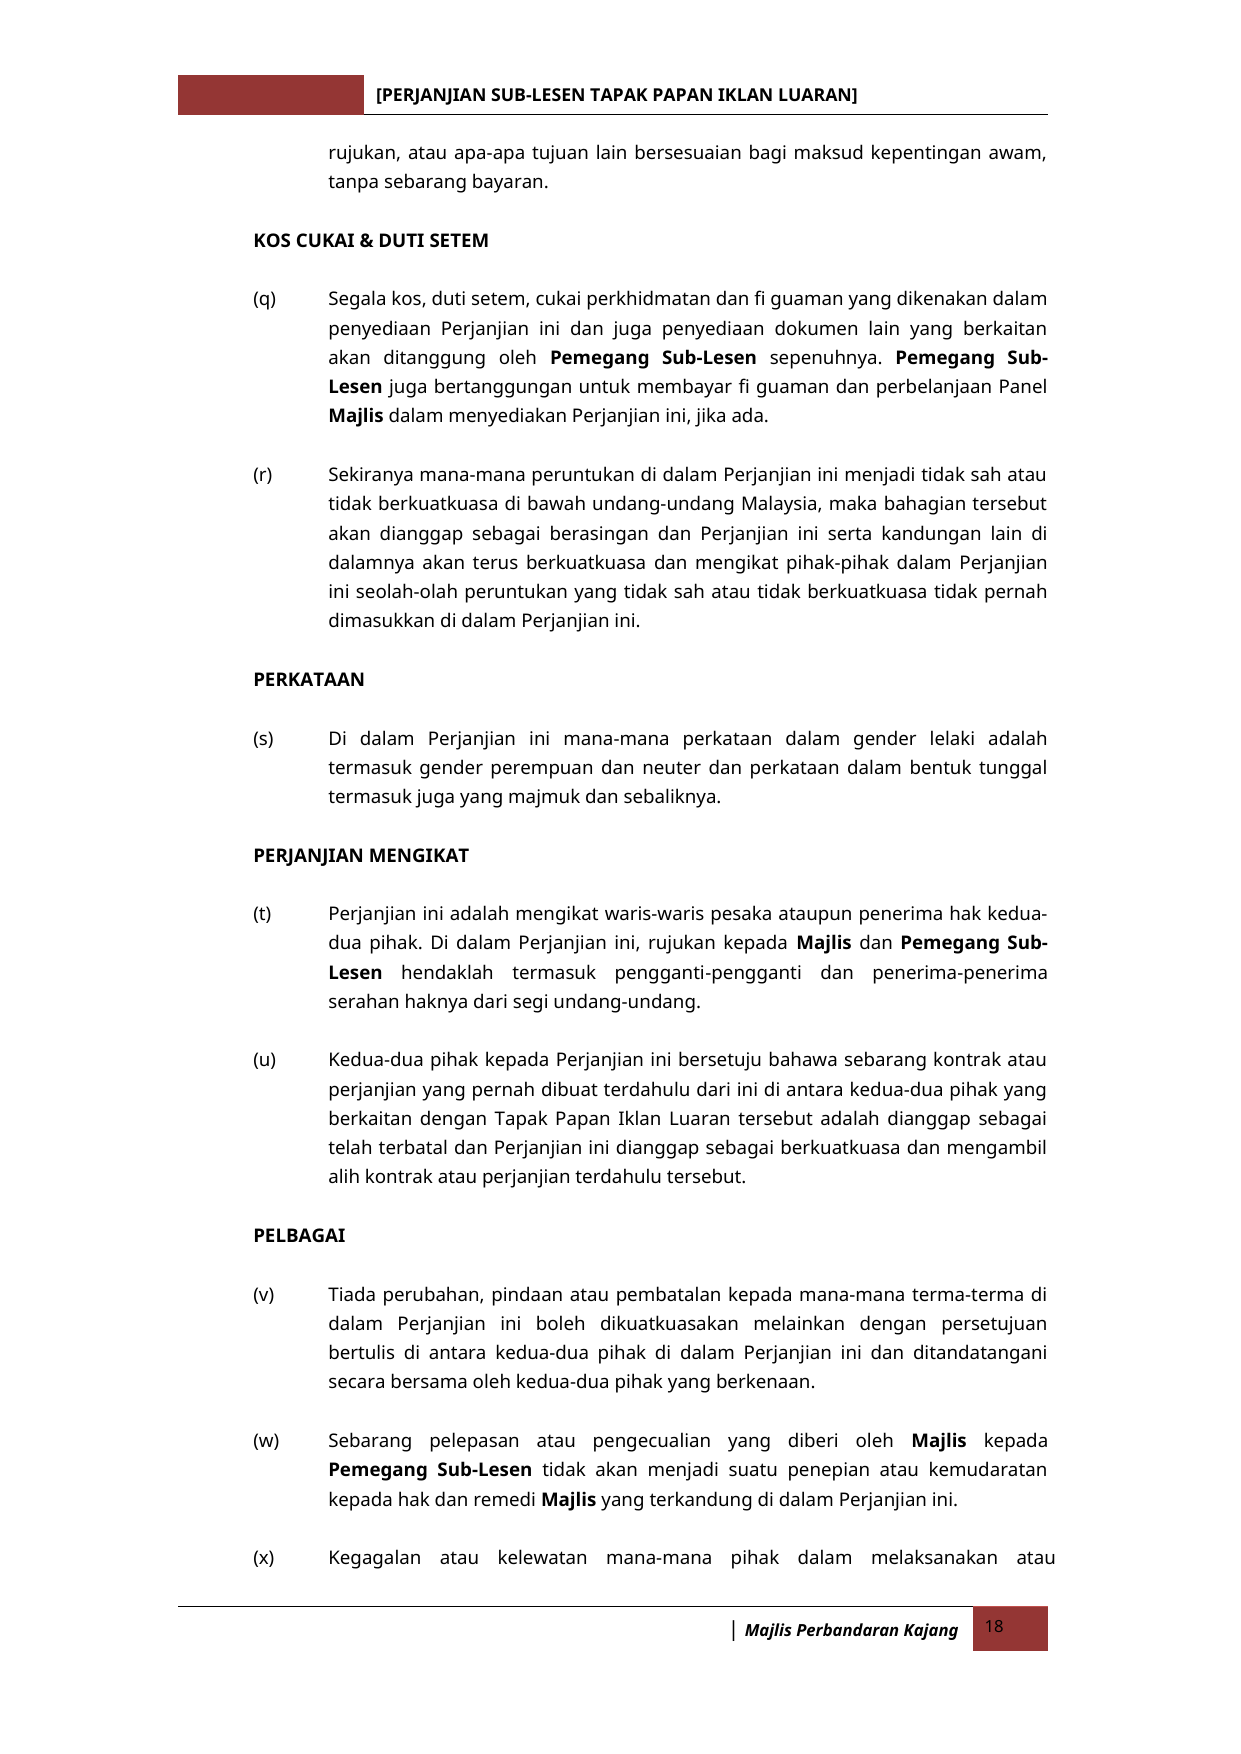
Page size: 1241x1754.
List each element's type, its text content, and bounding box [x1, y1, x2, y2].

list Di dalam Perjanjian ini mana-mana perkataan dalam gender lelaki adalah termasuk gender perempuan dan neuter dan perkataan dalam bentuk tunggal termasuk juga yang majmuk dan sebaliknya. [253, 725, 1048, 809]
list Segala kos, duti setem, cukai perkhidmatan dan fi guaman yang dikenakan dalam penyediaan Perjanjian ini dan juga penyediaan dokumen lain yang berkaitan akan ditanggung oleh Pemegang Sub-Lesen sepenuhnya. Pemegang Sub-Lesen juga bertanggungan untuk membayar fi guaman dan perbelanjaan Panel Majlis dalam menyediakan Perjanjian ini, jika ada. [253, 286, 1048, 428]
list Tiada perubahan, pindaan atau pembatalan kepada mana-mana terma-terma di dalam Perjanjian ini boleh dikuatkuasakan melainkan dengan persetujuan bertulis di antara kedua-dua pihak di dalam Perjanjian ini dan ditandatangani secara bersama oleh kedua-dua pihak yang berkenaan. [253, 1281, 1048, 1394]
list PELBAGAI [253, 1222, 1048, 1248]
list Sebarang pelepasan atau pengecualian yang diberi oleh Majlis kepada Pemegang Sub-Lesen tidak akan menjadi suatu penepian atau kemudaratan kepada hak dan remedi Majlis yang terkandung di dalam Perjanjian ini. [253, 1427, 1048, 1511]
list Sekiranya mana-mana peruntukan di dalam Perjanjian ini menjadi tidak sah atau tidak berkuatkuasa di bawah undang-undang Malaysia, maka bahagian tersebut akan dianggap sebagai berasingan dan Perjanjian ini serta kandungan lain di dalamnya akan terus berkuatkuasa dan mengikat pihak-pihak dalam Perjanjian ini seolah-olah peruntukan yang tidak sah atau tidak berkuatkuasa tidak pernah dimasukkan di dalam Perjanjian ini. [253, 461, 1048, 633]
list Perjanjian ini adalah mengikat waris-waris pesaka ataupun penerima hak kedua-dua pihak. Di dalam Perjanjian ini, rujukan kepada Majlis dan Pemegang Sub-Lesen hendaklah termasuk pengganti-pengganti dan penerima-penerima serahan haknya dari segi undang-undang. [253, 900, 1048, 1014]
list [253, 139, 1048, 194]
text PERKATAAN [253, 666, 1048, 692]
list KOS CUKAI & DUTI SETEM [253, 227, 1048, 253]
list Kedua-dua pihak kepada Perjanjian ini bersetuju bahawa sebarang kontrak atau perjanjian yang pernah dibuat terdahulu dari ini di antara kedua-dua pihak yang berkaitan dengan Tapak Papan Iklan Luaran tersebut adalah dianggap sebagai telah terbatal dan Perjanjian ini dianggap sebagai berkuatkuasa dan mengambil alih kontrak atau perjanjian terdahulu tersebut. [253, 1047, 1048, 1189]
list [253, 1544, 1056, 1570]
text PERJANJIAN MENGIKAT [253, 842, 1048, 867]
